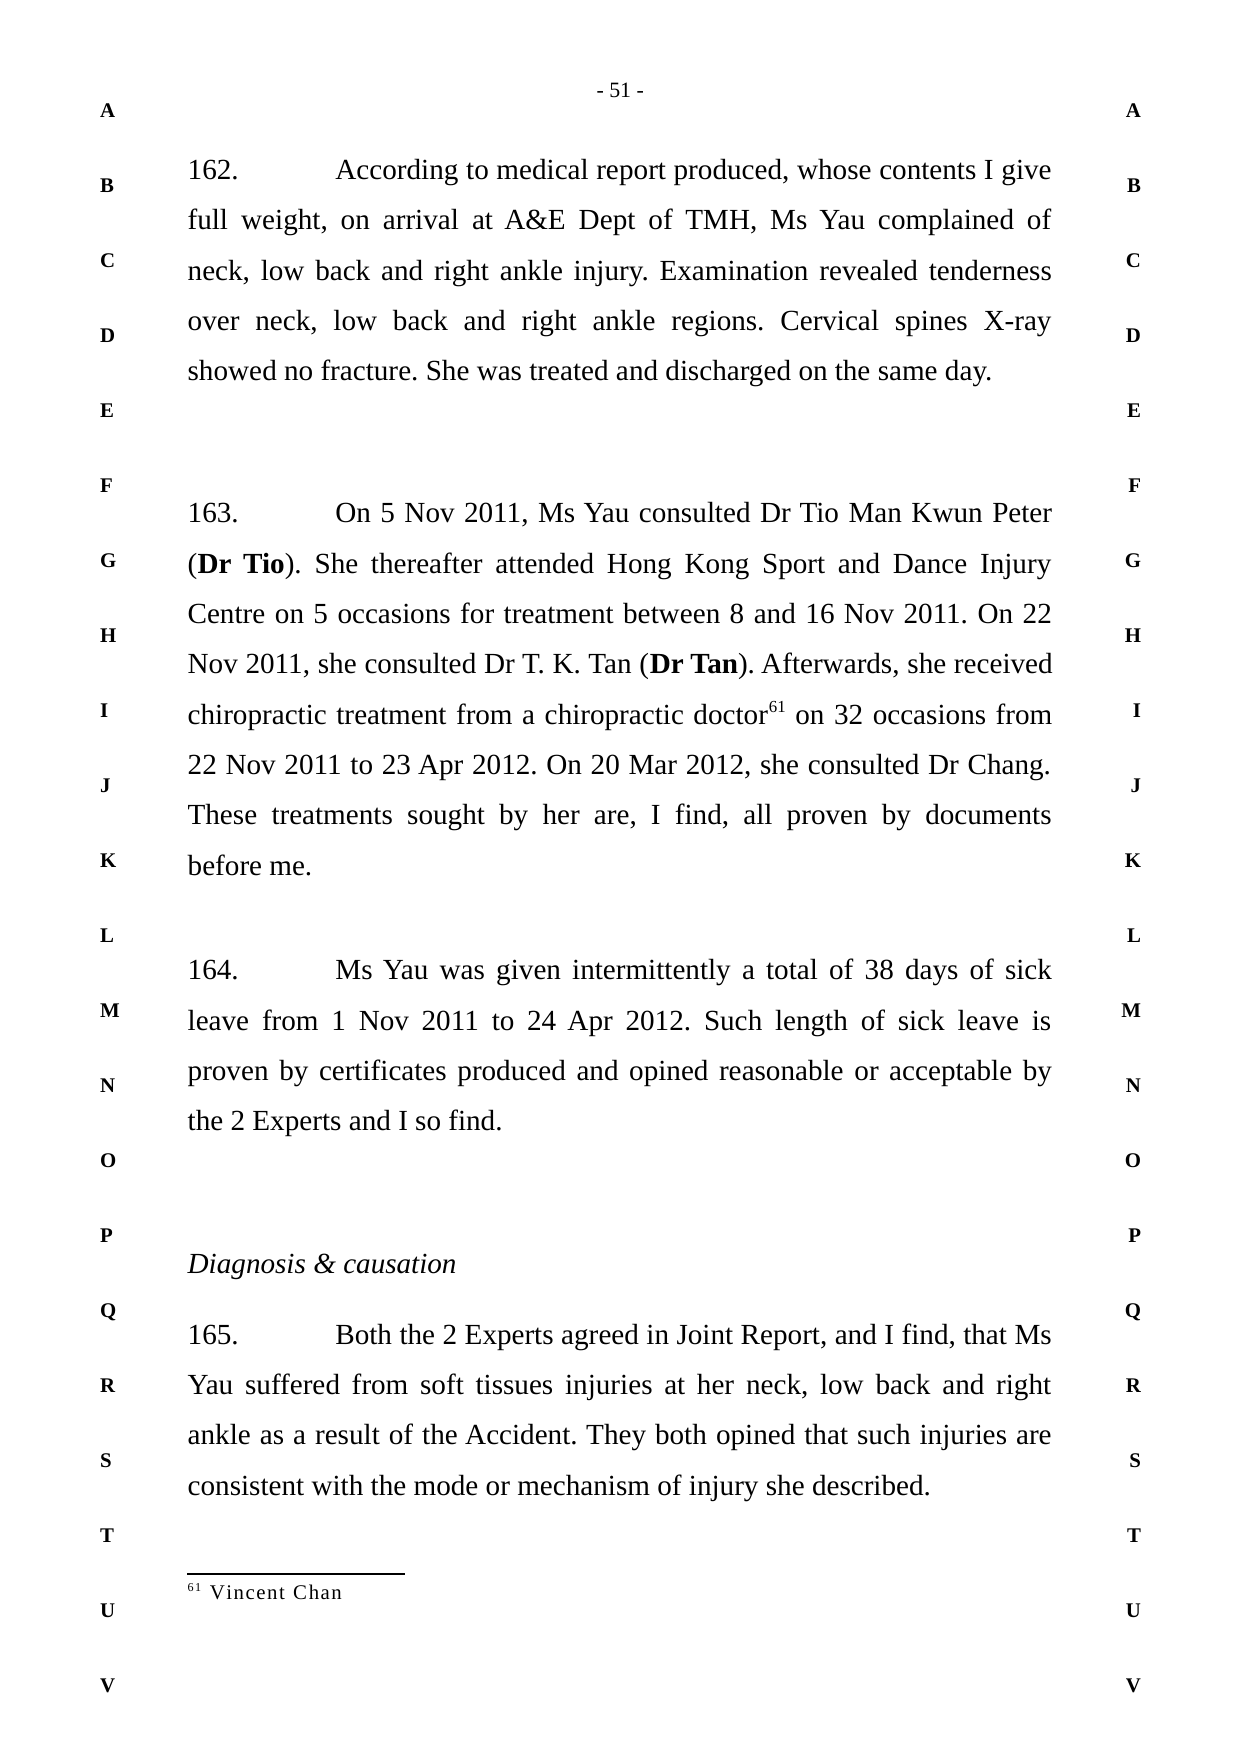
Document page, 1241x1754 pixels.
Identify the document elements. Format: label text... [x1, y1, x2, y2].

list Ms Yau was given intermittently a total of 38 days of sick leave from 1 Nov 2011 to 24 Apr 2012. Such length of sick leave is proven by certificates produced and opined reasonable or acceptable by the 2 Experts and I so find. [187, 952, 1053, 1137]
list According to medical report produced, whose contents I give full weight, on arrival at A&E Dept of TMH, Ms Yau complained of neck, low back and right ankle injury. Examination revealed tenderness over neck, low back and right ankle regions. Cervical spines X-ray showed no fracture. She was treated and discharged on the same day. [187, 152, 1053, 387]
list Both the 2 Experts agreed in Joint Report, and I find, that Ms Yau suffered from soft tissues injuries at her neck, low back and right ankle as a result of the Accident. They both opined that such injuries are consistent with the mode or mechanism of injury she described. [187, 1317, 1053, 1501]
list On 5 Nov 2011, Ms Yau consulted Dr Tio Man Kwun Peter (Dr Tio). She thereafter attended Hong Kong Sport and Dance Injury Centre on 5 occasions for treatment between 8 and 16 Nov 2011. On 22 Nov 2011, she consulted Dr T. K. Tan (Dr Tan). Afterwards, she received chiropractic treatment from a chiropractic doctor on 32 occasions from 22 Nov 2011 to 23 Apr 2012. On 20 Mar 2012, she consulted Dr Chang. These treatments sought by her are, I find, all proven by documents before me. [187, 496, 1053, 881]
text Diagnosis & causation [187, 1246, 1053, 1279]
